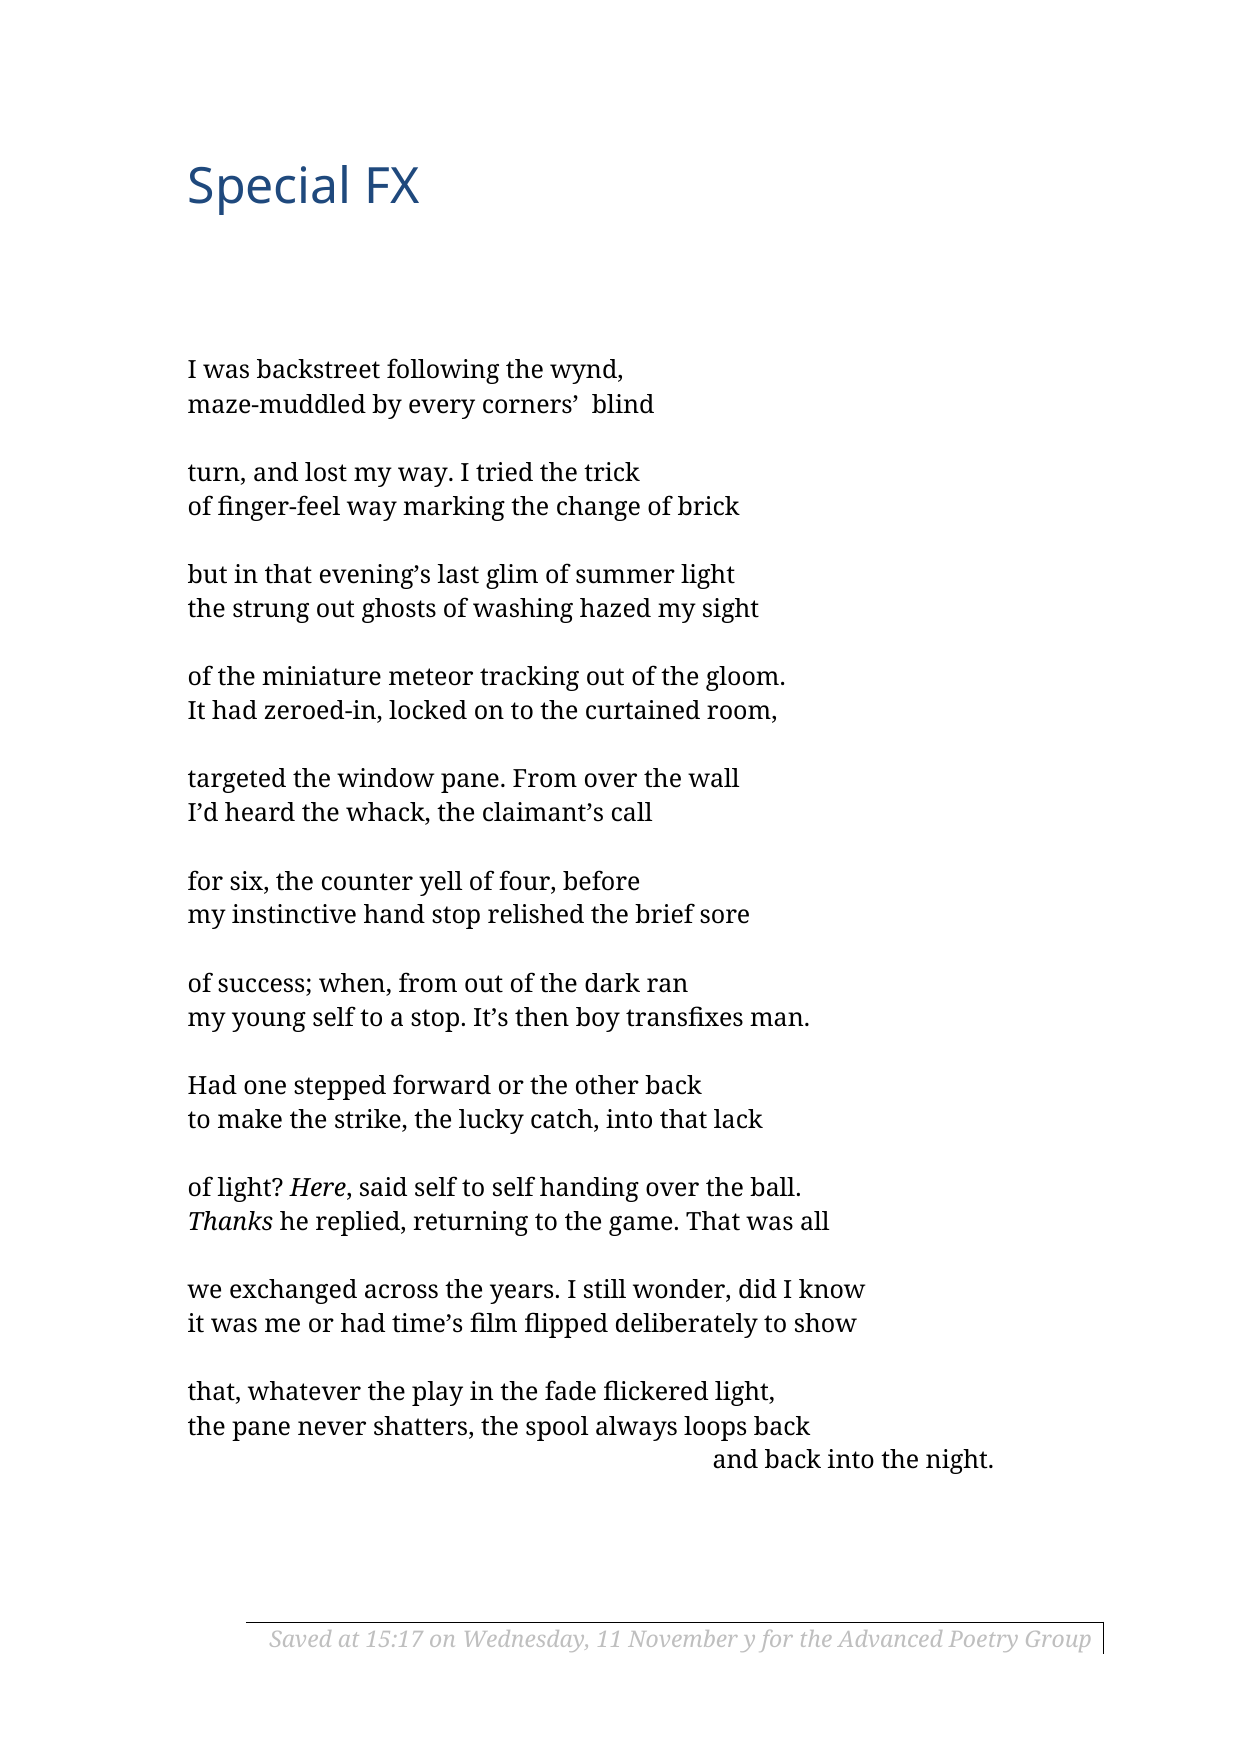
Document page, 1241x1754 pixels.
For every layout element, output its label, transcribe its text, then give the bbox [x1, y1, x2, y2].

text it was me or had time’s film flipped deliberately to show [187, 1306, 1053, 1340]
text Had one stepped forward or the other back [187, 1067, 1053, 1102]
text and back into the night. [637, 1442, 1053, 1476]
title Special FX [187, 150, 1053, 218]
text targeted the window pane. From over the wall [187, 761, 1053, 795]
text I was backstreet following the wynd, [187, 352, 1053, 386]
text to make the strike, the lucky catch, into that lack [187, 1102, 1053, 1136]
text but in that evening’s last glim of summer light [187, 557, 1053, 591]
text that, whatever the play in the fade flickered light, [187, 1374, 1053, 1408]
text of success; when, from out of the dark ran [187, 965, 1053, 999]
text of finger-feel way marking the change of brick [187, 488, 1053, 522]
text Thanks he replied, returning to the game. That was all [187, 1204, 1053, 1238]
text the pane never shatters, the spool always loops back [187, 1408, 1053, 1442]
text we exchanged across the years. I still wonder, did I know [187, 1272, 1053, 1306]
text of light? Here, said self to self handing over the ball. [187, 1170, 1053, 1204]
text I’d heard the whack, the claimant’s call [187, 795, 1053, 829]
text my young self to a stop. It’s then boy transfixes man. [187, 999, 1053, 1033]
text maze-muddled by every corners’ blind [187, 386, 1053, 420]
text turn, and lost my way. I tried the trick [187, 454, 1053, 488]
text for six, the counter yell of four, before [187, 863, 1053, 897]
text of the miniature meteor tracking out of the gloom. [187, 659, 1053, 693]
text the strung out ghosts of washing hazed my sight [187, 591, 1053, 625]
text It had zeroed-in, locked on to the curtained room, [187, 693, 1053, 727]
text my instinctive hand stop relished the brief sore [187, 897, 1053, 931]
